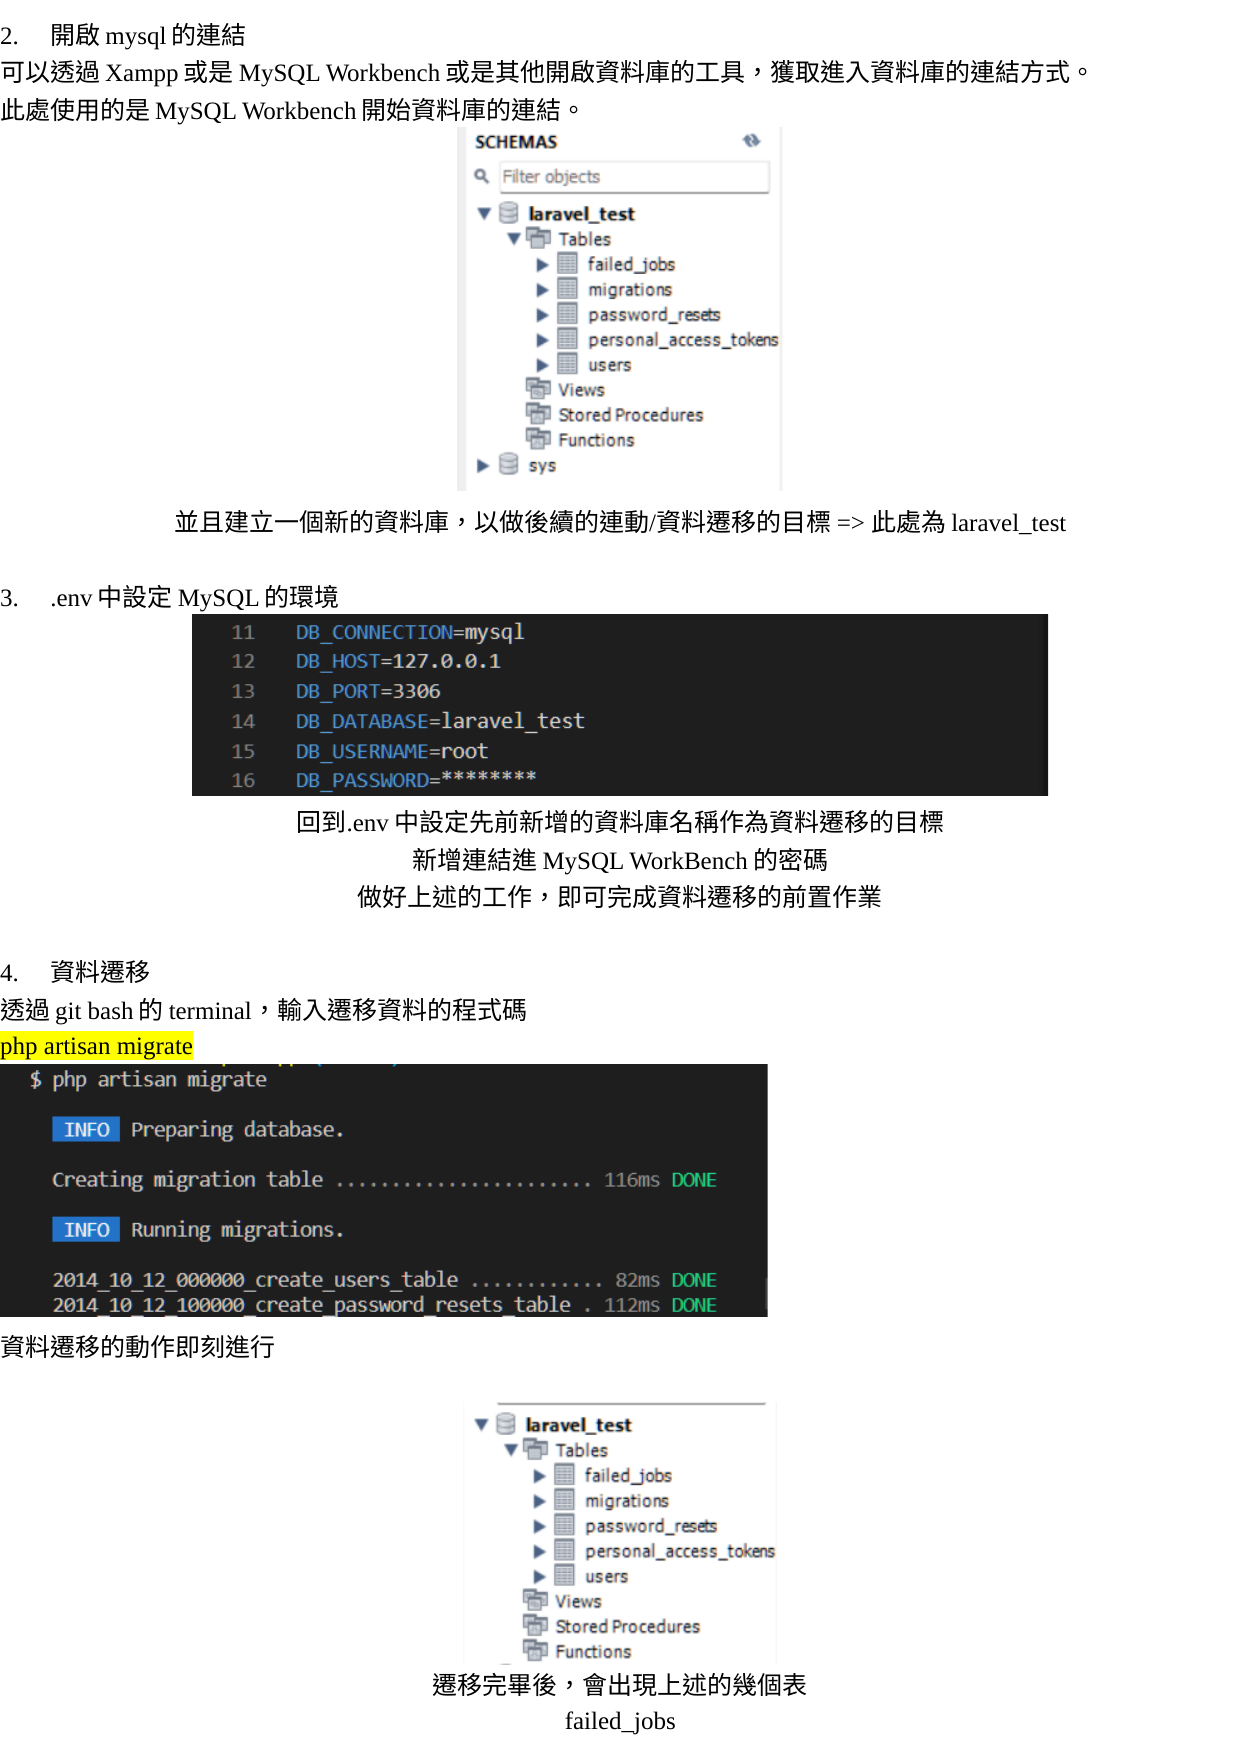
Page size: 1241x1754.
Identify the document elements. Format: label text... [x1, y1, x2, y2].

text 透過git bash的terminal，輸入遷移資料的程式碼 [0, 989, 1240, 1027]
text failed_jobs [0, 1702, 1240, 1739]
text 此處使用的是MySQL Workbench開始資料庫的連結。 [0, 89, 1240, 127]
picture [457, 127, 783, 491]
picture [463, 1402, 777, 1665]
text 做好上述的工作，即可完成資料遷移的前置作業 [0, 877, 1240, 914]
picture [0, 1064, 768, 1317]
text 可以透過Xampp或是MySQL Workbench或是其他開啟資料庫的工具，獲取進入資料庫的連結方式。 [0, 52, 1240, 89]
list 開啟mysql的連結 [0, 14, 1240, 52]
text php artisan migrate [0, 1027, 1240, 1064]
text 資料遷移的動作即刻進行 [0, 1327, 1240, 1364]
list .env中設定MySQL的環境 [0, 577, 1240, 614]
list 資料遷移 [0, 952, 1240, 989]
text 回到.env中設定先前新增的資料庫名稱作為資料遷移的目標 [0, 802, 1240, 839]
text 新增連結進MySQL WorkBench的密碼 [0, 839, 1240, 877]
picture [192, 614, 1049, 796]
text 並且建立一個新的資料庫，以做後續的連動/資料遷移的目標 => 此處為laravel_test [0, 502, 1240, 539]
text 遷移完畢後，會出現上述的幾個表 [0, 1664, 1240, 1702]
